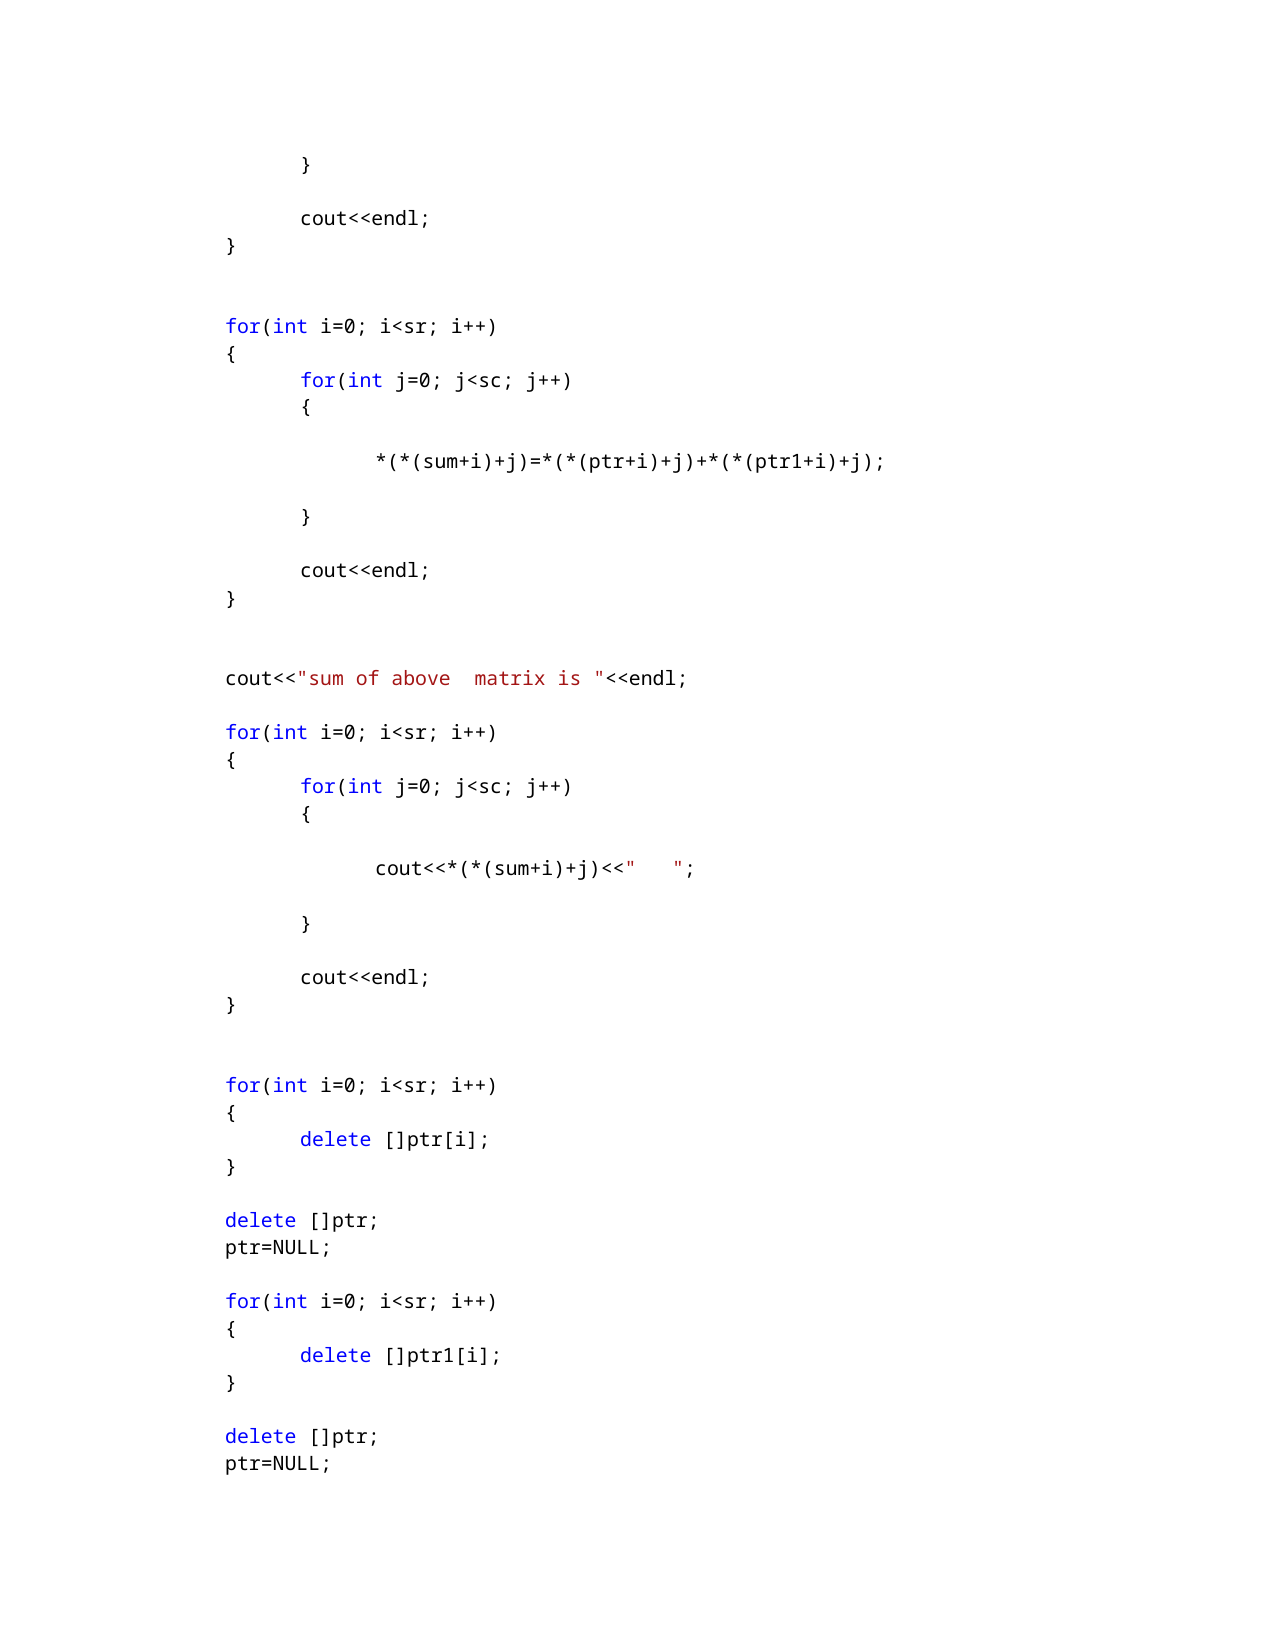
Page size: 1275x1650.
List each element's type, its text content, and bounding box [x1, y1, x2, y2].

text } [150, 231, 1125, 258]
text delete []ptr; [150, 1206, 1125, 1233]
text delete []ptr; [150, 1422, 1125, 1449]
text for(int i=0; i<sr; i++) [150, 1287, 1125, 1314]
text for(int j=0; j<sc; j++) [150, 366, 1125, 393]
text } [150, 1152, 1125, 1179]
text } [150, 584, 1125, 611]
text { [150, 393, 1125, 420]
text for(int i=0; i<sr; i++) [150, 719, 1125, 746]
text for(int j=0; j<sc; j++) [150, 773, 1125, 799]
text for(int i=0; i<sr; i++) [150, 1071, 1125, 1098]
text cout<<endl; [150, 557, 1125, 584]
text cout<<"sum of above matrix is "<<endl; [150, 665, 1125, 692]
text cout<<endl; [150, 963, 1125, 991]
text } [150, 1368, 1125, 1395]
text delete []ptr[i]; [150, 1125, 1125, 1152]
text { [150, 1098, 1125, 1125]
text { [150, 746, 1125, 773]
text ptr=NULL; [150, 1233, 1125, 1260]
text } [150, 991, 1125, 1017]
text cout<<endl; [150, 204, 1125, 231]
text for(int i=0; i<sr; i++) [150, 312, 1125, 339]
text delete []ptr1[i]; [150, 1341, 1125, 1368]
text { [150, 339, 1125, 366]
text } [150, 909, 1125, 937]
text } [150, 150, 1125, 177]
text ptr=NULL; [150, 1449, 1125, 1476]
text *(*(sum+i)+j)=*(*(ptr+i)+j)+*(*(ptr1+i)+j); [150, 448, 1125, 475]
text cout<<*(*(sum+i)+j)<<" "; [150, 854, 1125, 882]
text { [150, 799, 1125, 827]
text } [150, 503, 1125, 530]
text { [150, 1314, 1125, 1341]
